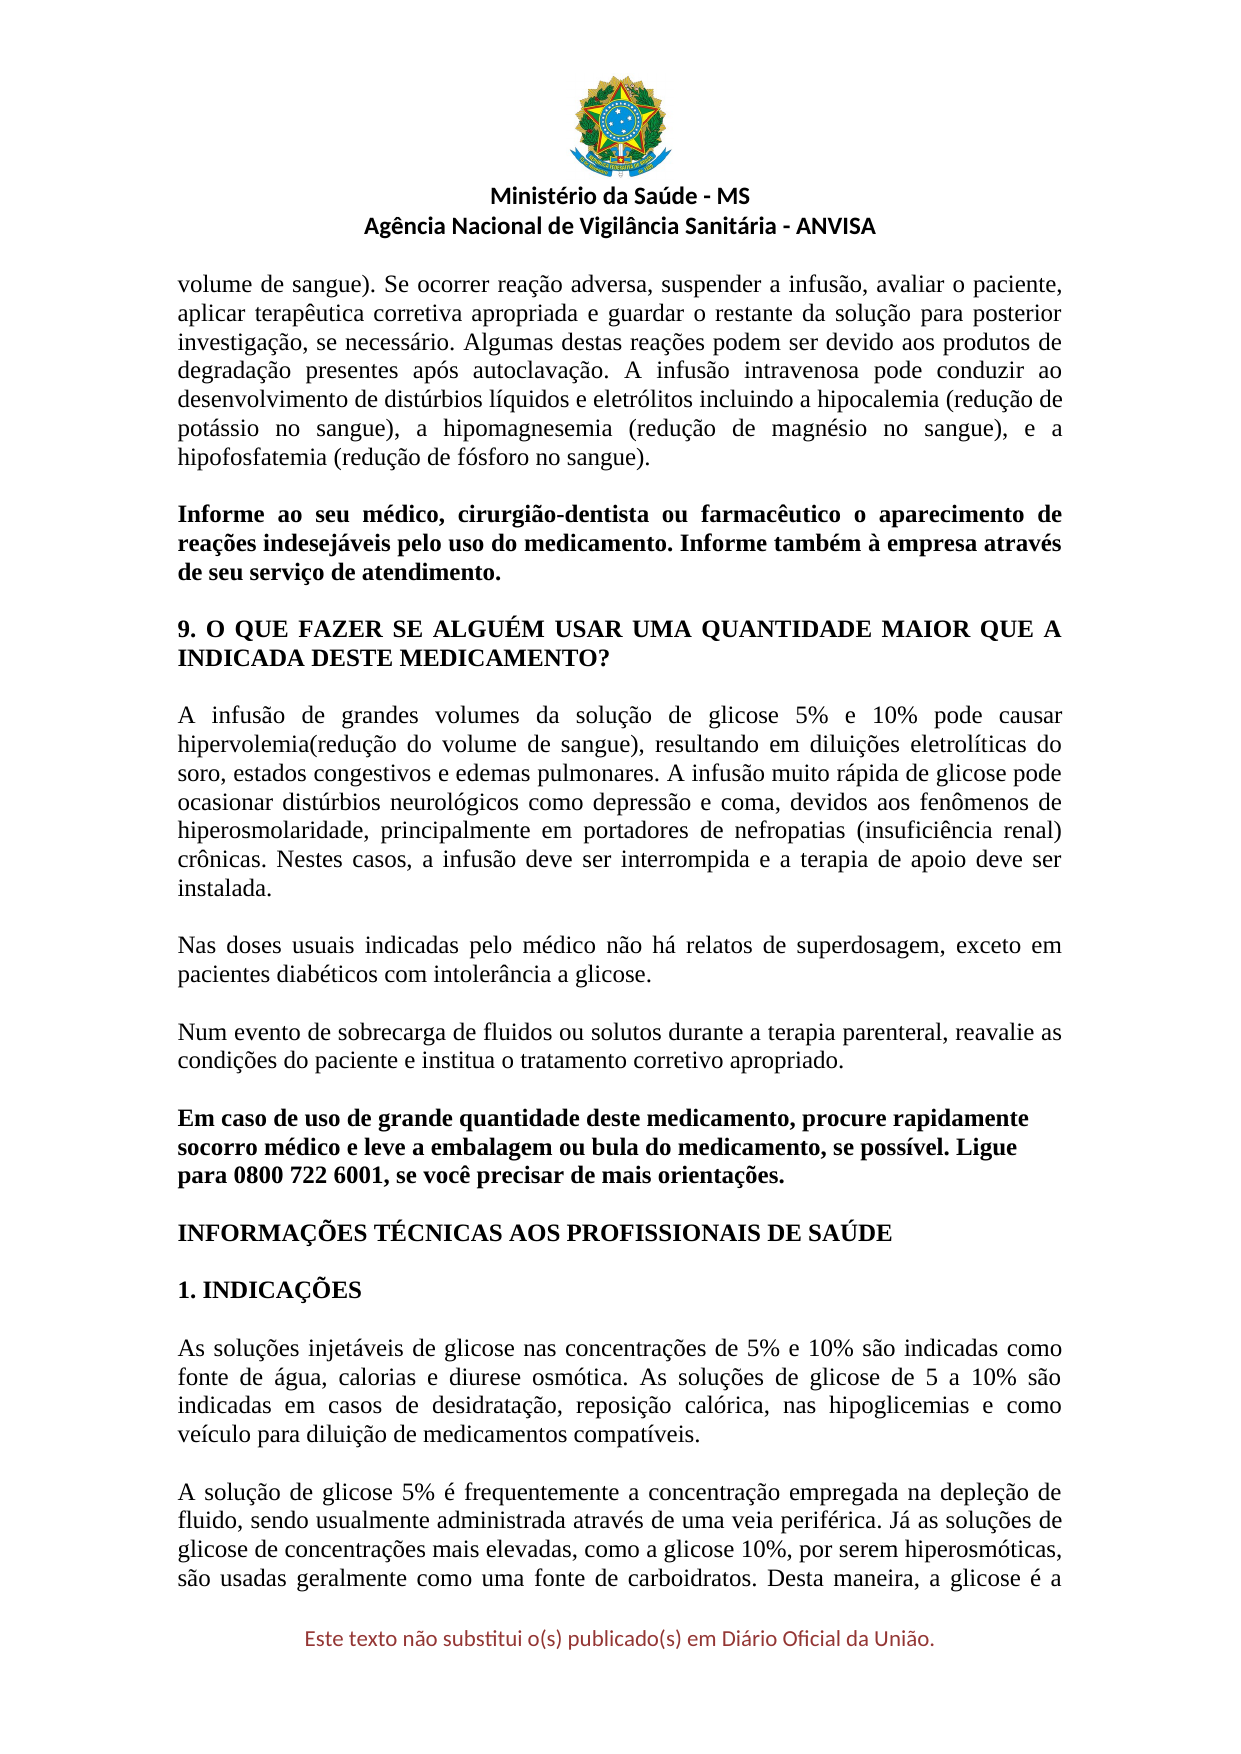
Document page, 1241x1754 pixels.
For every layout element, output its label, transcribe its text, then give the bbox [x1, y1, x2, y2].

text Nas doses usuais indicadas pelo médico não há relatos de superdosagem, exceto em pacientes diabéticos com intolerância a glicose. [177, 930, 1063, 988]
text Informe ao seu médico, cirurgião-dentista ou farmacêutico o aparecimento de reações indesejáveis pelo uso do medicamento. Informe também à empresa através de seu serviço de atendimento. [177, 499, 1063, 585]
picture [566, 73, 674, 180]
text 1. INDICAÇÕES [177, 1275, 1063, 1304]
text As soluções injetáveis de glicose nas concentrações de 5% e 10% são indicadas como fonte de água, calorias e diurese osmótica. As soluções de glicose de 5 a 10% são indicadas em casos de desidratação, reposição calórica, nas hipoglicemias e como veículo para diluição de medicamentos compatíveis. [177, 1333, 1063, 1448]
text A infusão de grandes volumes da solução de glicose 5% e 10% pode causar hipervolemia(redução do volume de sangue), resultando em diluições eletrolíticas do soro, estados congestivos e edemas pulmonares. A infusão muito rápida de glicose pode ocasionar distúrbios neurológicos como depressão e coma, devidos aos fenômenos de hiperosmolaridade, principalmente em portadores de nefropatias (insuficiência renal) crônicas. Nestes casos, a infusão deve ser interrompida e a terapia de apoio deve ser instalada. [177, 700, 1063, 902]
text 9. O QUE FAZER SE ALGUÉM USAR UMA QUANTIDADE MAIOR QUE A INDICADA DESTE MEDICAMENTO? [177, 614, 1063, 672]
text Num evento de sobrecarga de fluidos ou solutos durante a terapia parenteral, reavalie as condições do paciente e institua o tratamento corretivo apropriado. [177, 1017, 1063, 1074]
text Em caso de uso de grande quantidade deste medicamento, procure rapidamente socorro médico e leve a embalagem ou bula do medicamento, se possível. Ligue para 0800 722 6001, se você precisar de mais orientações. [177, 1103, 1063, 1189]
text INFORMAÇÕES TÉCNICAS AOS PROFISSIONAIS DE SAÚDE [177, 1218, 1063, 1247]
